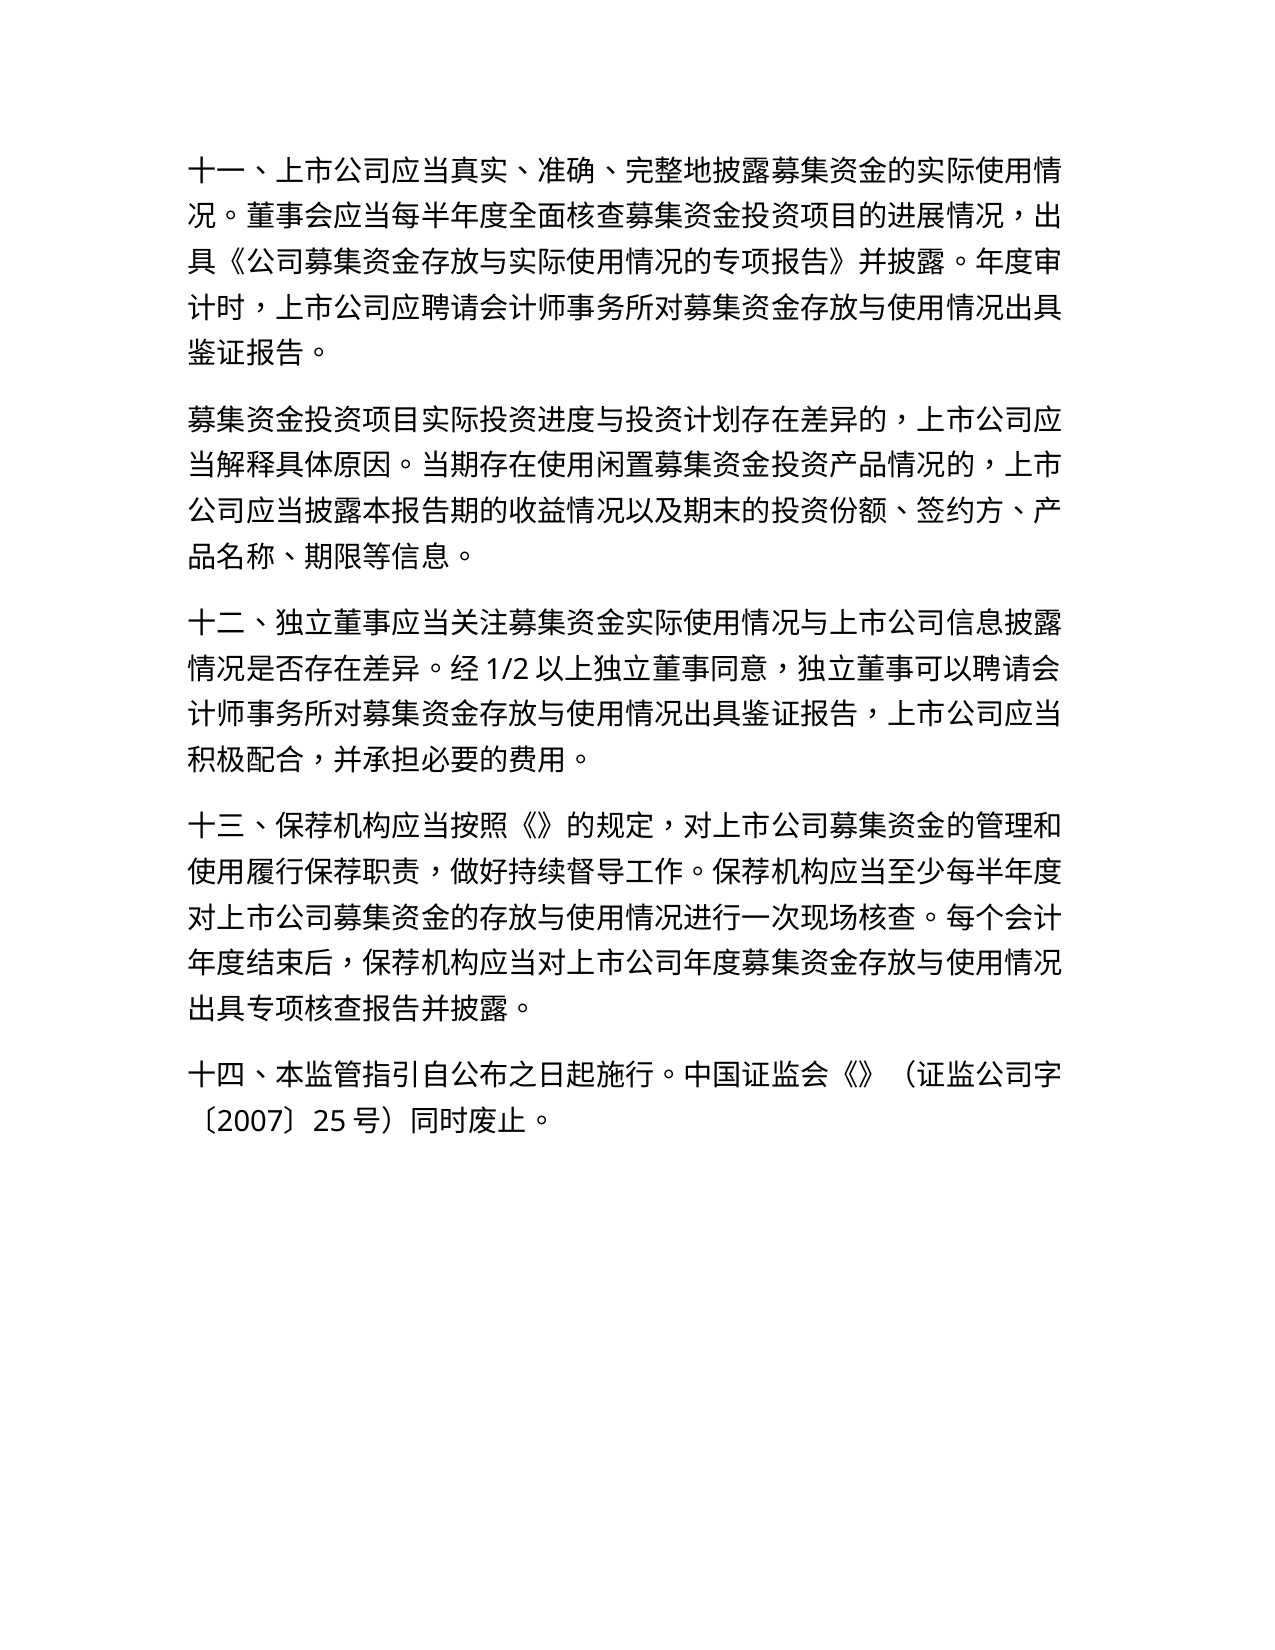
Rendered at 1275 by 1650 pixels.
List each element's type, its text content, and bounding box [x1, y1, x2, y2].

text 十一、上市公司应当真实、准确、完整地披露募集资金的实际使用情况。董事会应当每半年度全面核查募集资金投资项目的进展情况，出具《公司募集资金存放与实际使用情况的专项报告》并披露。年度审计时，上市公司应聘请会计师事务所对募集资金存放与使用情况出具鉴证报告。 [187, 150, 1087, 372]
text 十三、保荐机构应当按照《》的规定，对上市公司募集资金的管理和使用履行保荐职责，做好持续督导工作。保荐机构应当至少每半年度对上市公司募集资金的存放与使用情况进行一次现场核查。每个会计年度结束后，保荐机构应当对上市公司年度募集资金存放与使用情况出具专项核查报告并披露。 [187, 806, 1087, 1028]
text 十四、本监管指引自公布之日起施行。中国证监会《》（证监公司字〔2007〕25号）同时废止。 [187, 1054, 1087, 1140]
text 募集资金投资项目实际投资进度与投资计划存在差异的，上市公司应当解释具体原因。当期存在使用闲置募集资金投资产品情况的，上市公司应当披露本报告期的收益情况以及期末的投资份额、签约方、产品名称、期限等信息。 [187, 399, 1087, 576]
text 十二、独立董事应当关注募集资金实际使用情况与上市公司信息披露情况是否存在差异。经1/2以上独立董事同意，独立董事可以聘请会计师事务所对募集资金存放与使用情况出具鉴证报告，上市公司应当积极配合，并承担必要的费用。 [187, 602, 1087, 779]
